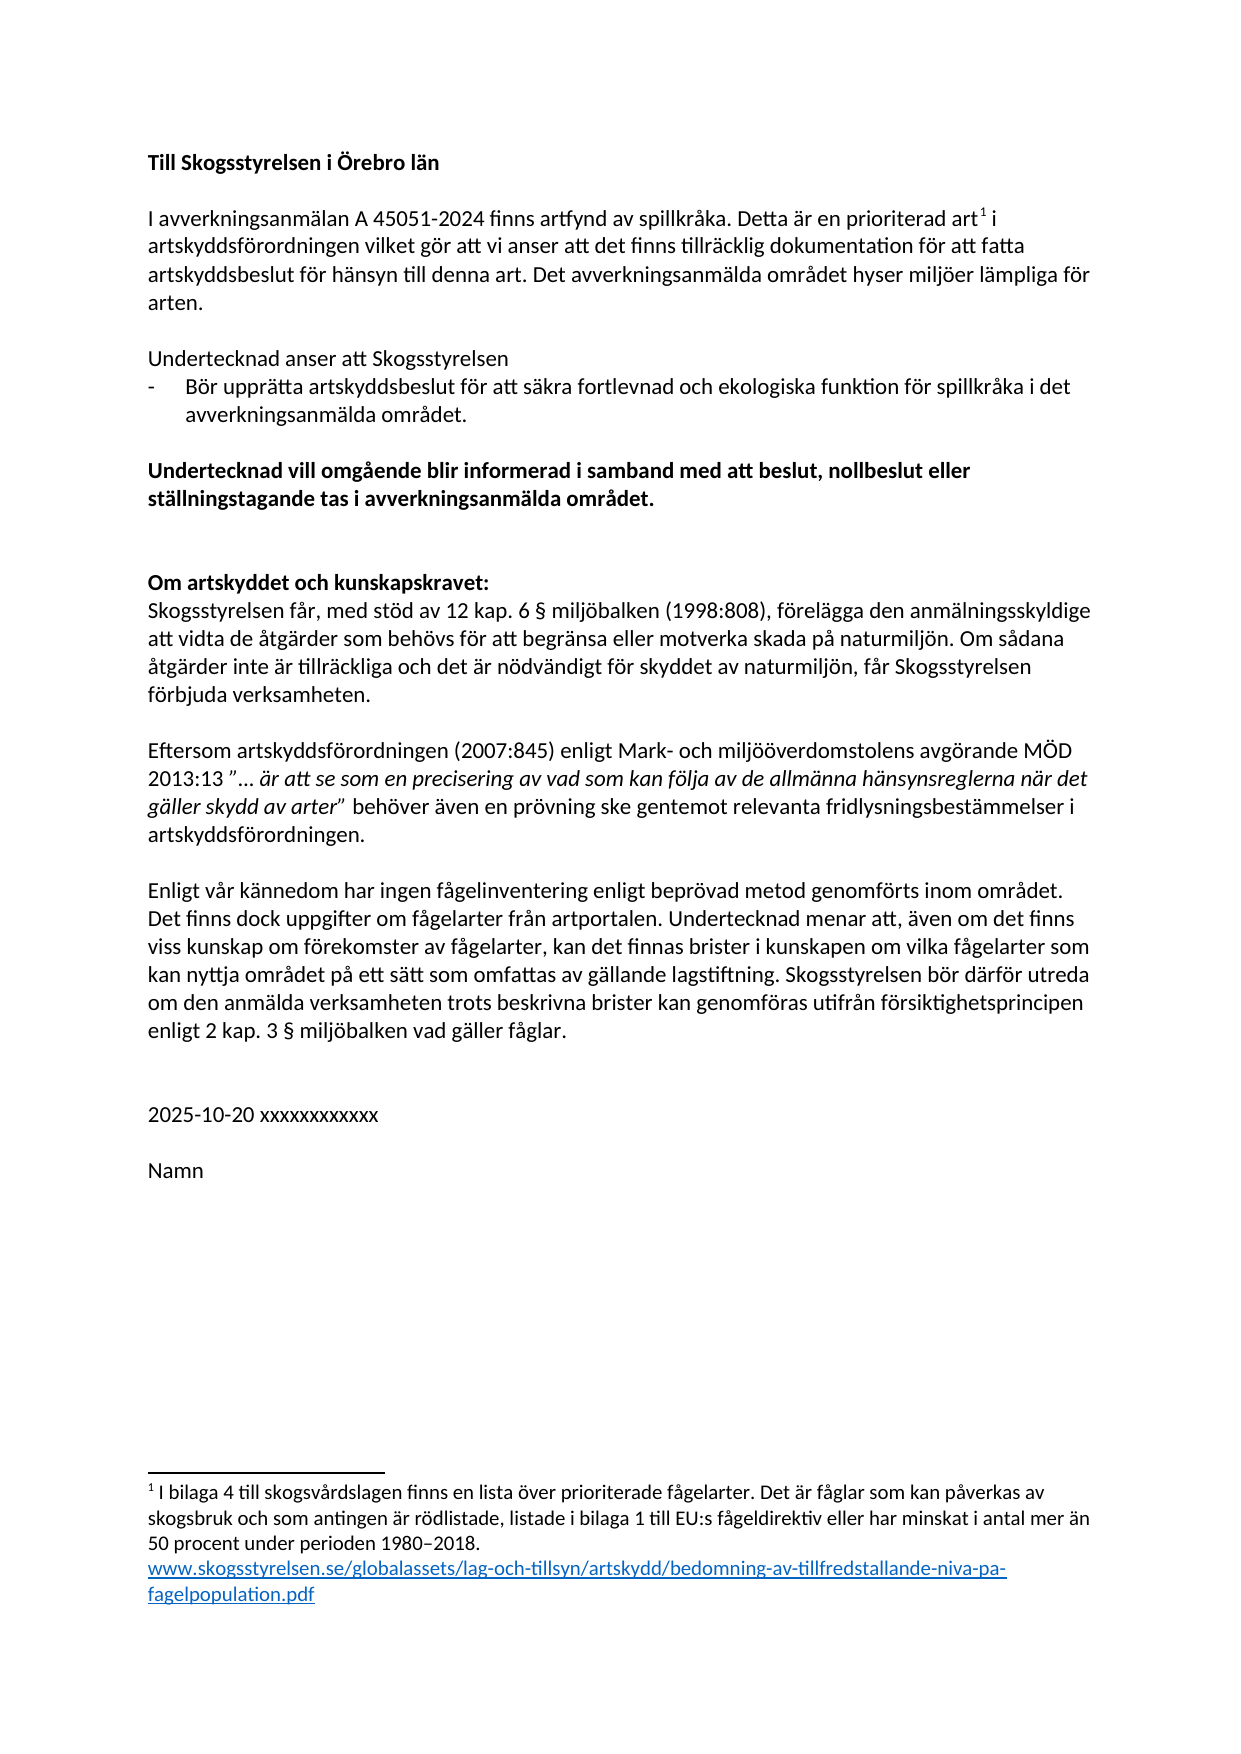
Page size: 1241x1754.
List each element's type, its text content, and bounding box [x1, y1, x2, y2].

text Om artskyddet och kunskapskravet: [148, 568, 1093, 596]
list Bör upprätta artskyddsbeslut för att säkra fortlevnad och ekologiska funktion för spillkråka i det avverkningsanmälda området. [148, 372, 1093, 428]
text Enligt vår kännedom har ingen fågelinventering enligt beprövad metod genomförts inom området. Det finns dock uppgifter om fågelarter från artportalen. Undertecknad menar att, även om det finns viss kunskap om förekomster av fågelarter, kan det finnas brister i kunskapen om vilka fågelarter som kan nyttja området på ett sätt som omfattas av gällande lagstiftning. Skogsstyrelsen bör därför utreda om den anmälda verksamheten trots beskrivna brister kan genomföras utifrån försiktighetsprincipen enligt 2 kap. 3 § miljöbalken vad gäller fåglar. [148, 876, 1093, 1044]
text Undertecknad vill omgående blir informerad i samband med att beslut, nollbeslut eller ställningstagande tas i avverkningsanmälda området. [148, 456, 1093, 512]
text Till Skogsstyrelsen i Örebro län [148, 148, 1093, 176]
text Undertecknad anser att Skogsstyrelsen [148, 344, 1093, 372]
text Namn [148, 1156, 1093, 1184]
text I avverkningsanmälan A 45051-2024 finns artfynd av spillkråka. Detta är en prioriterad art i artskyddsförordningen vilket gör att vi anser att det finns tillräcklig dokumentation för att fatta artskyddsbeslut för hänsyn till denna art. Det avverkningsanmälda området hyser miljöer lämpliga för arten. [148, 204, 1093, 316]
text Skogsstyrelsen får, med stöd av 12 kap. 6 § miljöbalken (1998:808), förelägga den anmälningsskyldige att vidta de åtgärder som behövs för att begränsa eller motverka skada på naturmiljön. Om sådana åtgärder inte är tillräckliga och det är nödvändigt för skyddet av naturmiljön, får Skogsstyrelsen förbjuda verksamheten. [148, 596, 1093, 708]
text Eftersom artskyddsförordningen (2007:845) enligt Mark- och miljööverdomstolens avgörande MÖD 2013:13 ”… är att se som en precisering av vad som kan följa av de allmänna hänsynsreglerna när det [148, 736, 1093, 792]
text gäller skydd av arter” behöver även en prövning ske gentemot relevanta fridlysningsbestämmelser i artskyddsförordningen. [148, 792, 1093, 848]
text 2025-10-20 xxxxxxxxxxxx [148, 1100, 1093, 1128]
